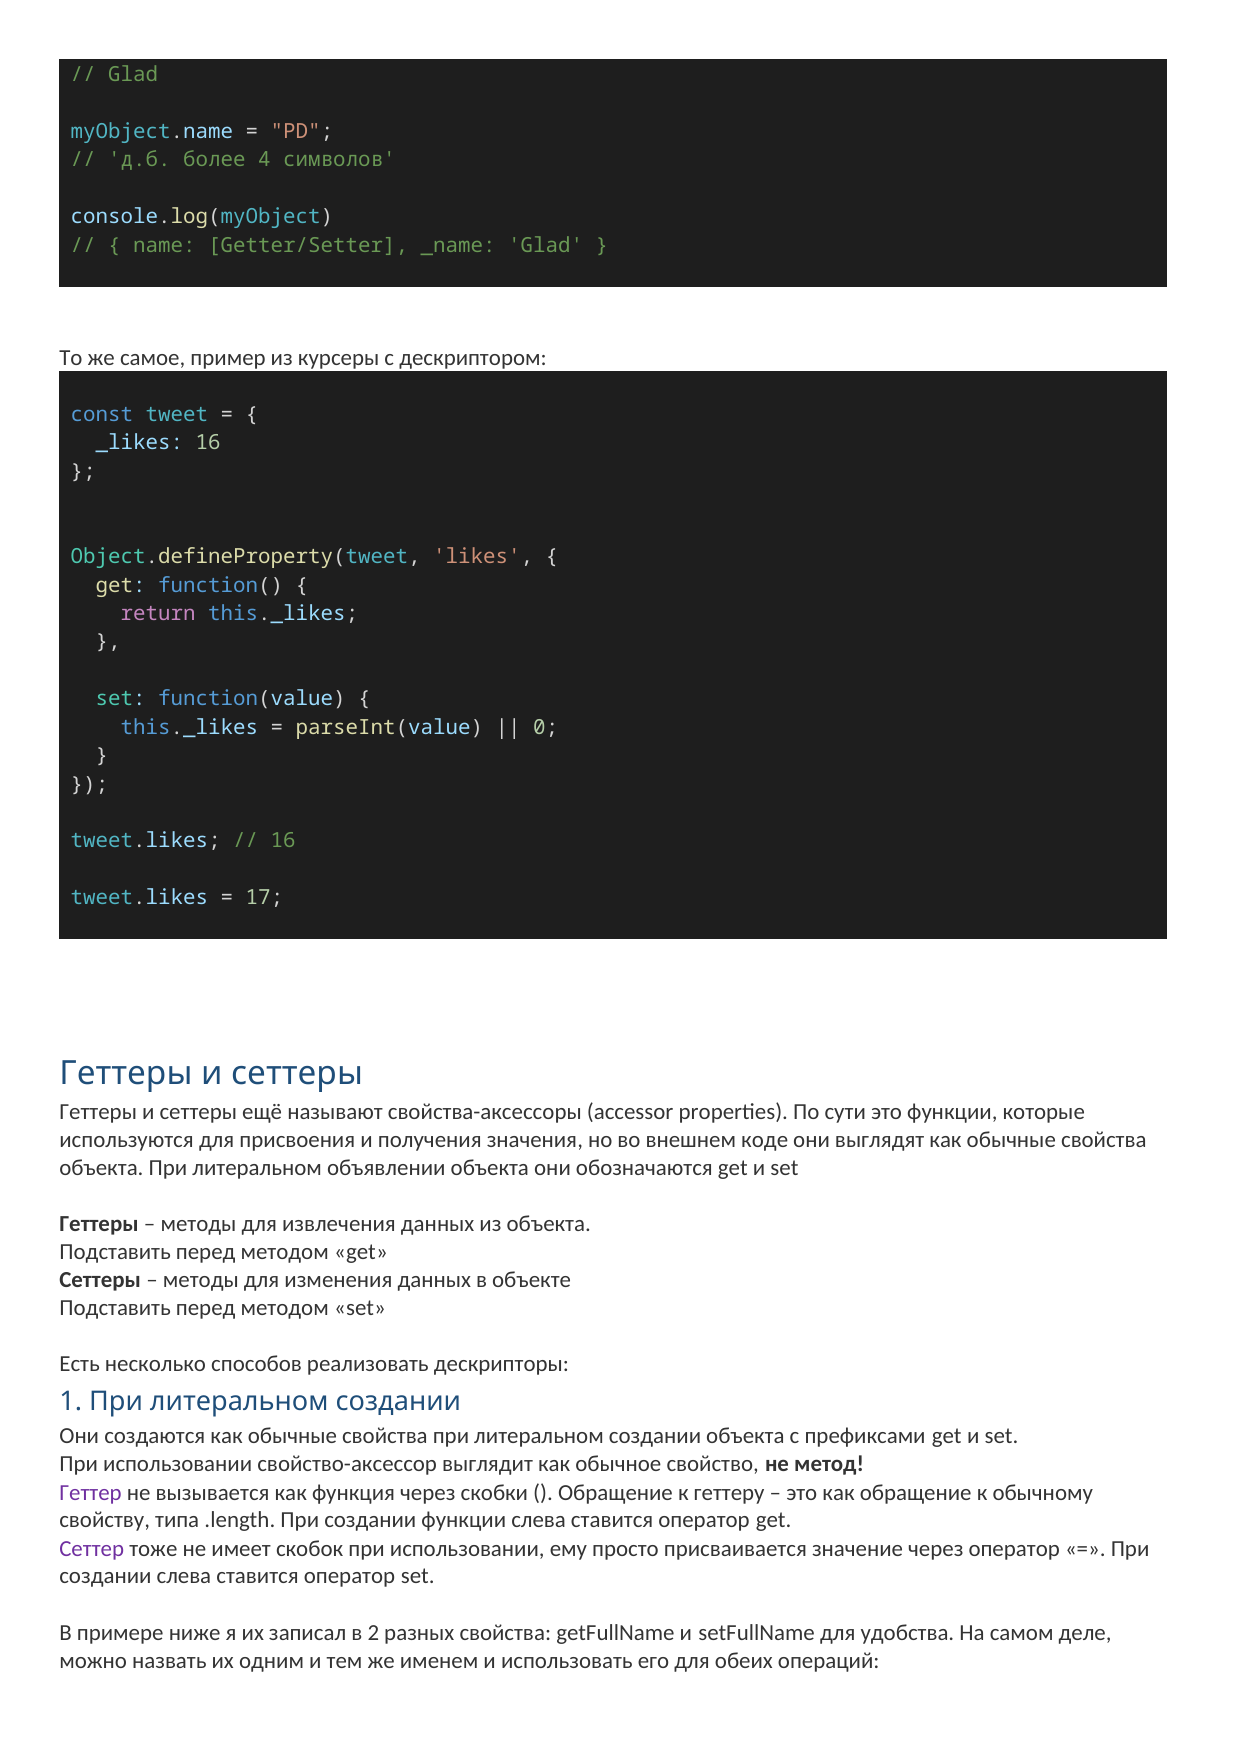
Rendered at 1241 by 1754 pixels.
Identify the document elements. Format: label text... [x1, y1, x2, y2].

text При использовании свойство-аксессор выглядит как обычное свойство, не метод! [59, 1449, 1181, 1478]
text Сеттер тоже не имеет скобок при использовании, ему просто присваивается значение через оператор «=». При создании слева ставится оператор set. [59, 1534, 1181, 1590]
subtitle 1. При литеральном создании [59, 1382, 1181, 1419]
text Сеттеры – методы для изменения данных в объекте [59, 1266, 1181, 1293]
subtitle Геттеры и сеттеры [59, 1048, 1181, 1094]
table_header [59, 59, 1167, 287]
text То же самое, пример из курсеры с дескриптором: [59, 343, 1181, 371]
text Подставить перед методом «set» [59, 1293, 1181, 1322]
text В примере ниже я их записал в 2 разных свойства: getFullName и setFullName для удобства. На самом деле, можно назвать их одним и тем же именем и использовать его для обеих операций: [59, 1618, 1181, 1674]
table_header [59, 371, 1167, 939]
text Геттер не вызывается как функция через скобки (). Обращение к геттеру – это как обращение к обычному свойству, типа .length. При создании функции слева ставится оператор get. [59, 1478, 1181, 1534]
text Подставить перед методом «get» [59, 1237, 1181, 1266]
text Геттеры – методы для извлечения данных из объекта. [59, 1209, 1181, 1237]
text Есть несколько способов реализовать дескрипторы: [59, 1349, 1181, 1378]
text Геттеры и сеттеры ещё называют свойства-аксессоры (accessor properties). По сути это функции, которые используются для присвоения и получения значения, но во внешнем коде они выглядят как обычные свойства объекта. При литеральном объявлении объекта они обозначаются get и set [59, 1097, 1181, 1181]
text Они создаются как обычные свойства при литеральном создании объекта с префиксами get и set. [59, 1422, 1181, 1449]
